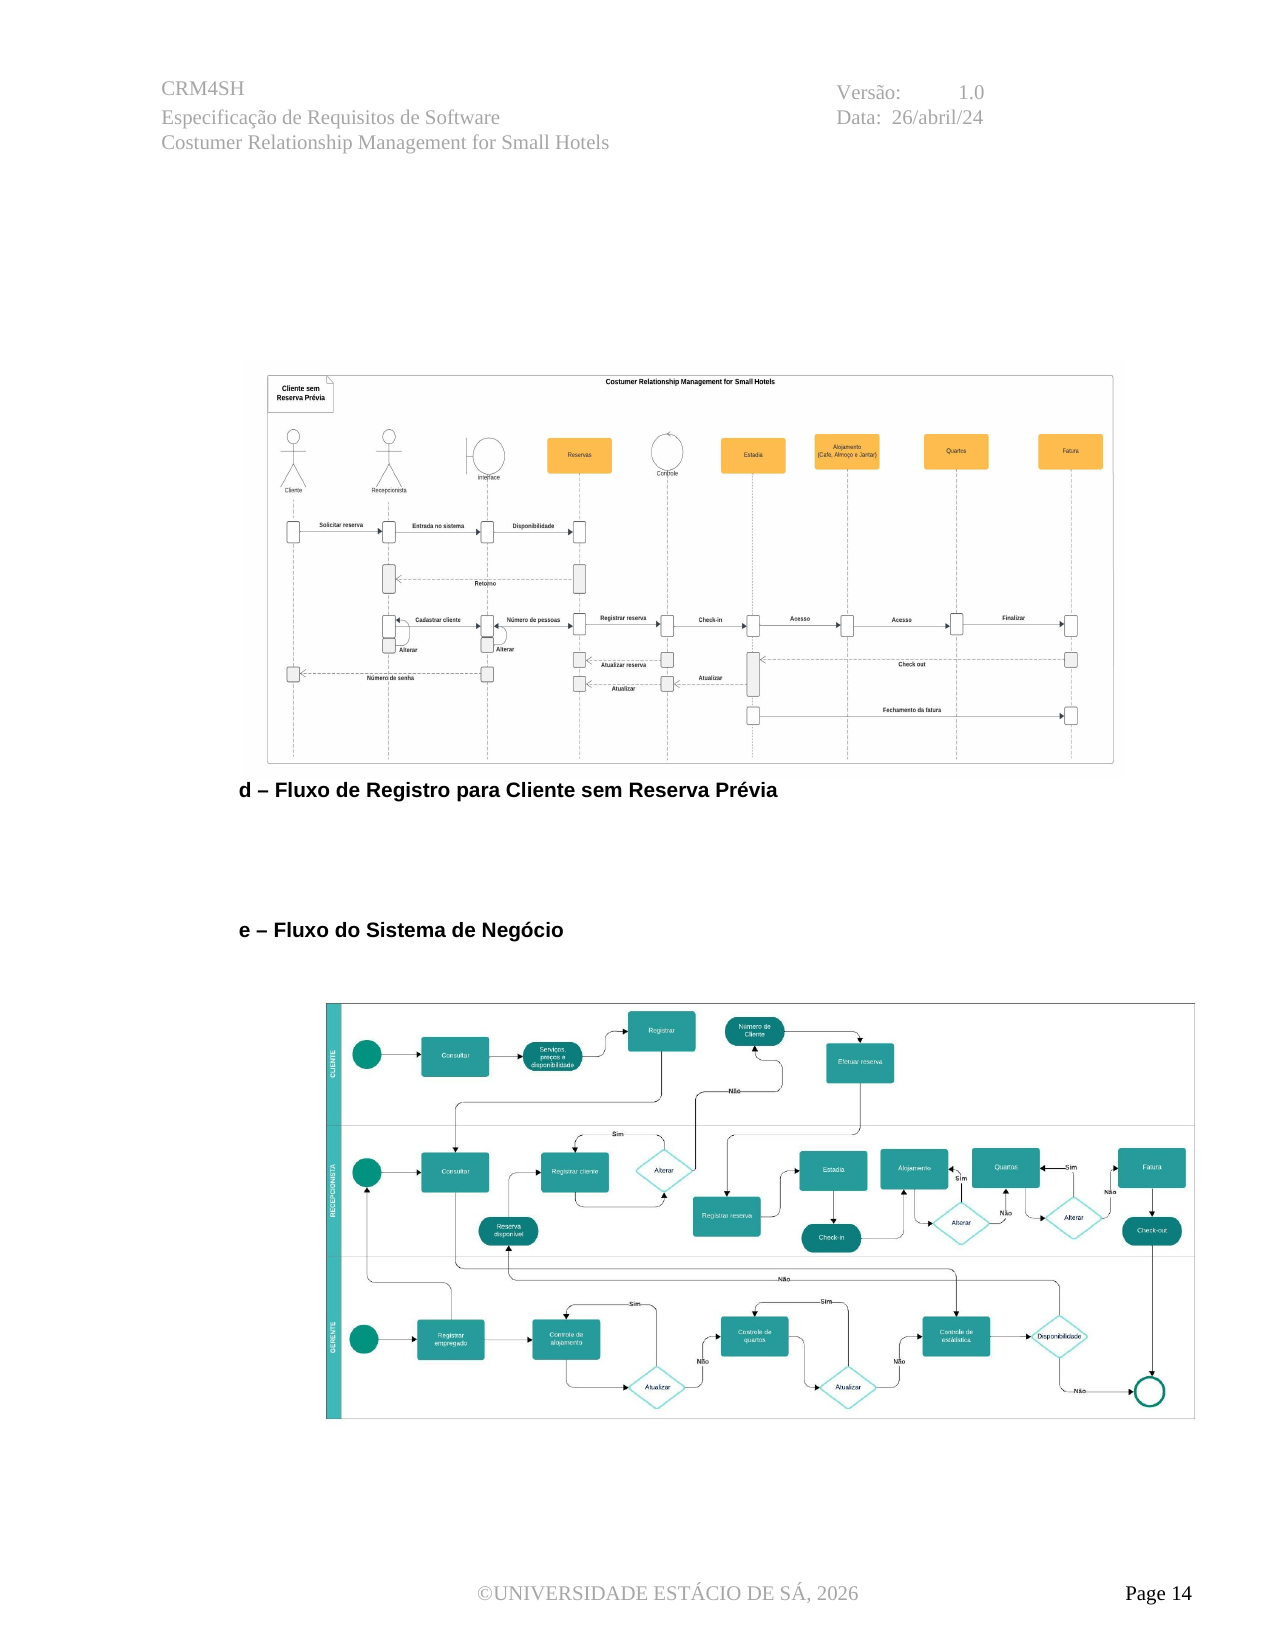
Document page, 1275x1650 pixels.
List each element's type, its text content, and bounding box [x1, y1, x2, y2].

picture [243, 361, 1125, 778]
text e – Fluxo do Sistema de Negócio [239, 889, 1125, 989]
picture [238, 989, 1209, 1433]
